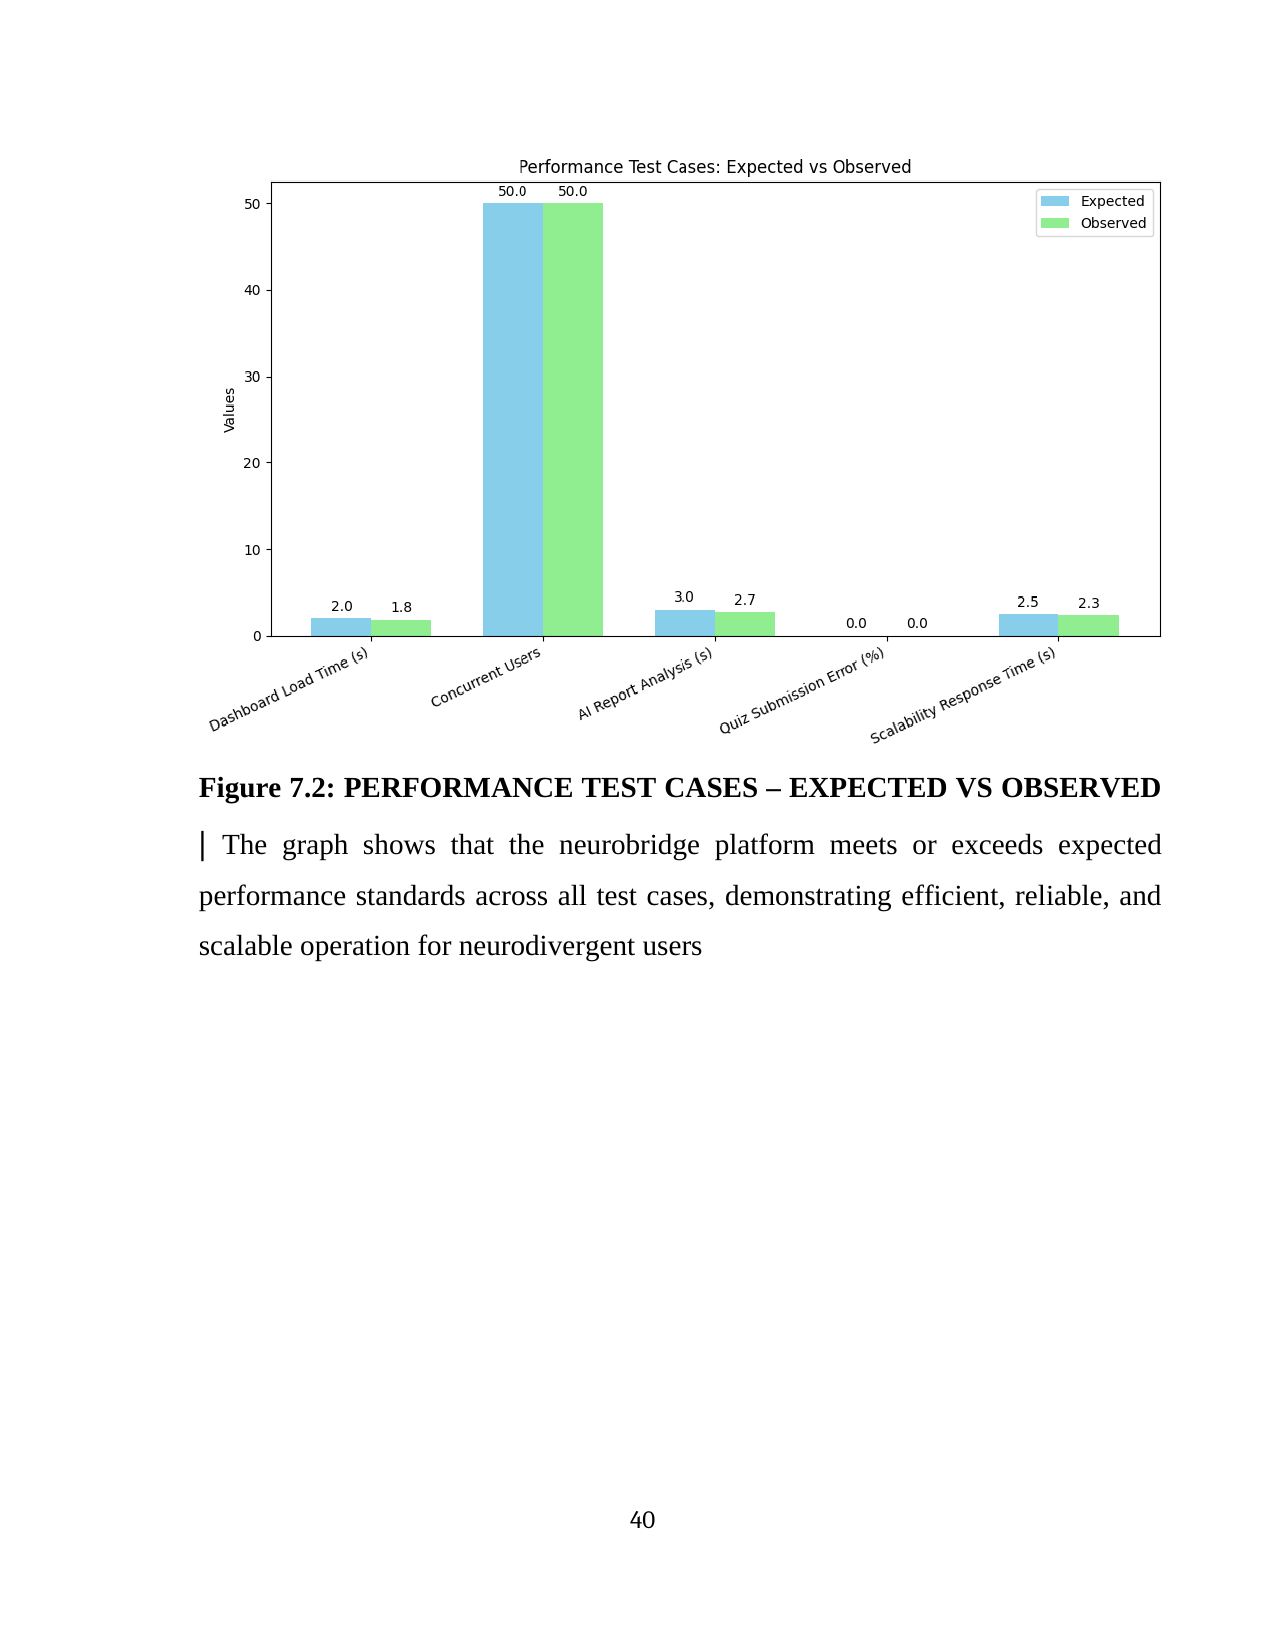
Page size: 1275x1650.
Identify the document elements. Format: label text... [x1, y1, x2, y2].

list Figure 7.2: PERFORMANCE TEST CASES – EXPECTED VS OBSERVED | The graph shows that the neurobridge platform meets or exceeds expected performance standards across all test cases, demonstrating efficient, reliable, and scalable operation for neurodivergent users [199, 770, 1162, 962]
picture [198, 150, 1168, 758]
